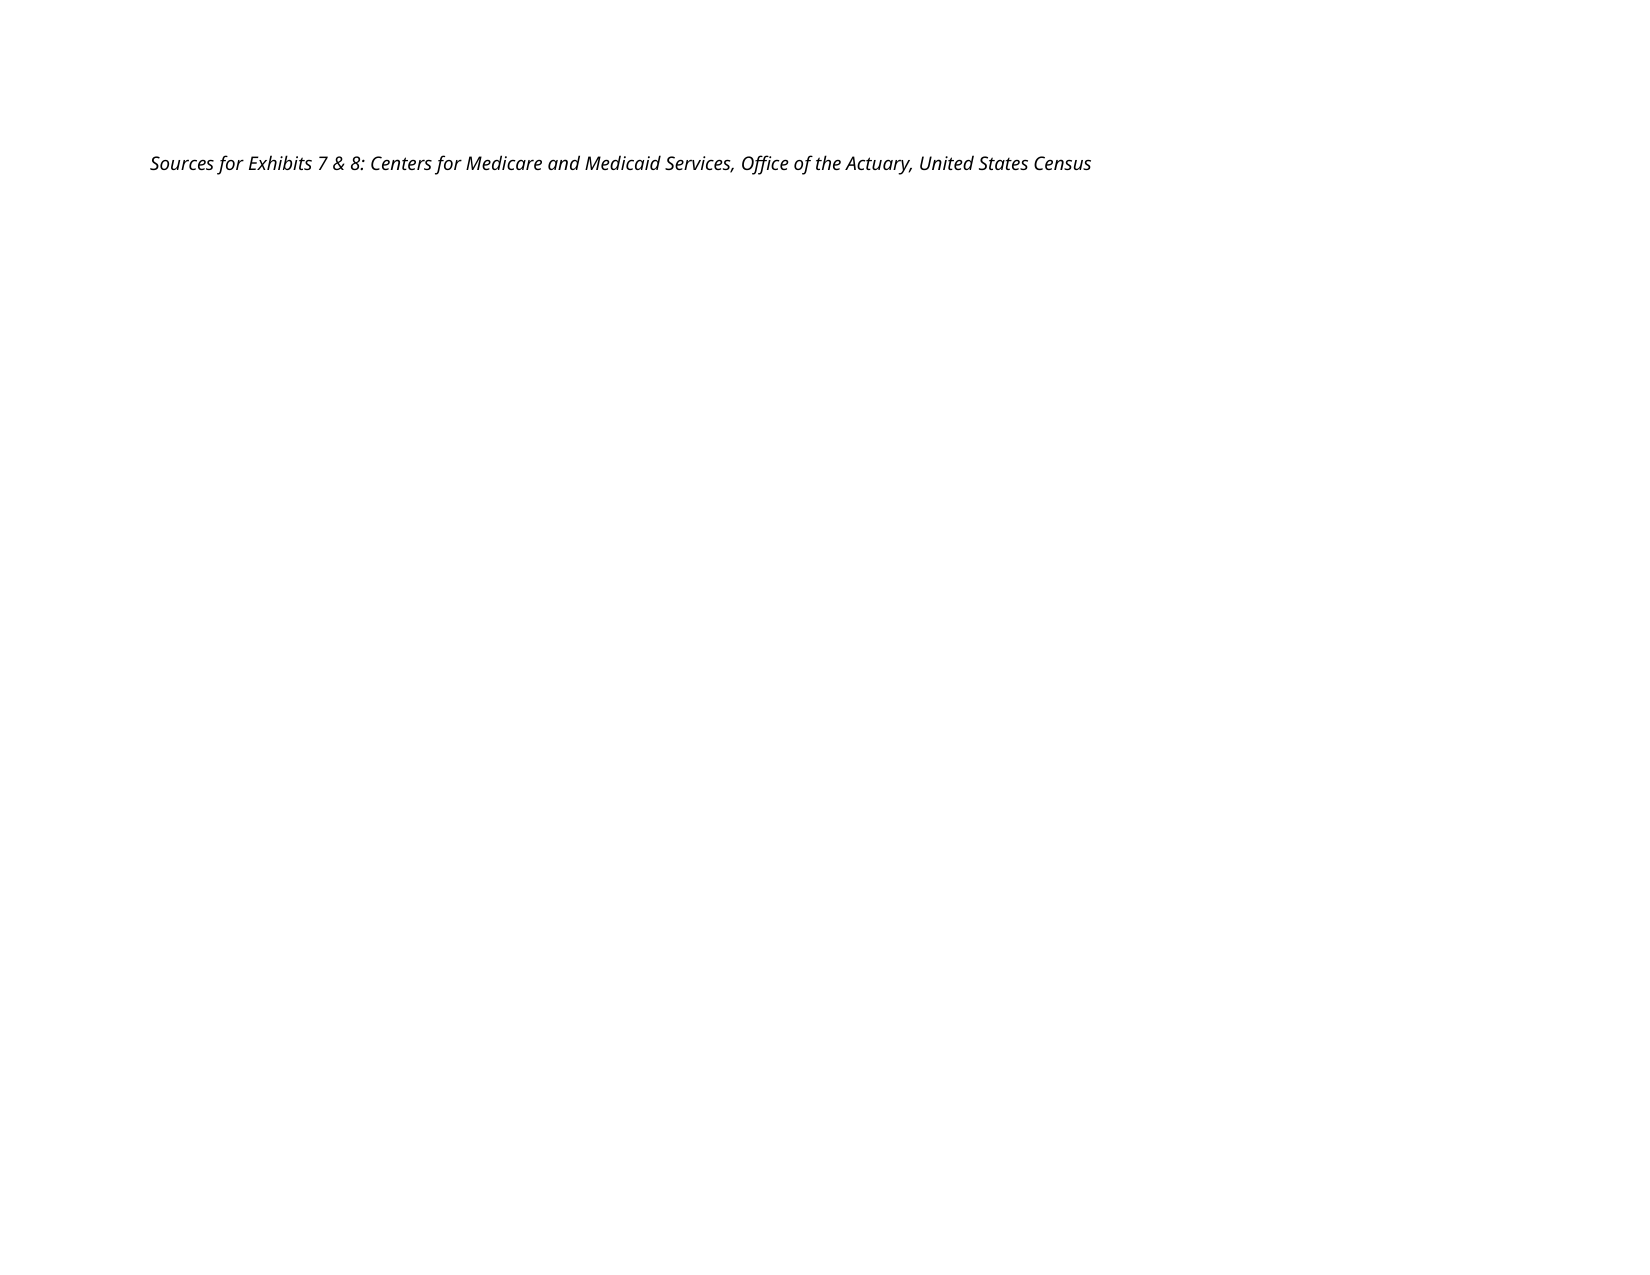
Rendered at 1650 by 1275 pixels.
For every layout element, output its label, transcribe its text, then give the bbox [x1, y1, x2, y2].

text Sources for Exhibits 7 & 8: Centers for Medicare and Medicaid Services, Office of the Actuary, United States Census [150, 150, 1500, 176]
